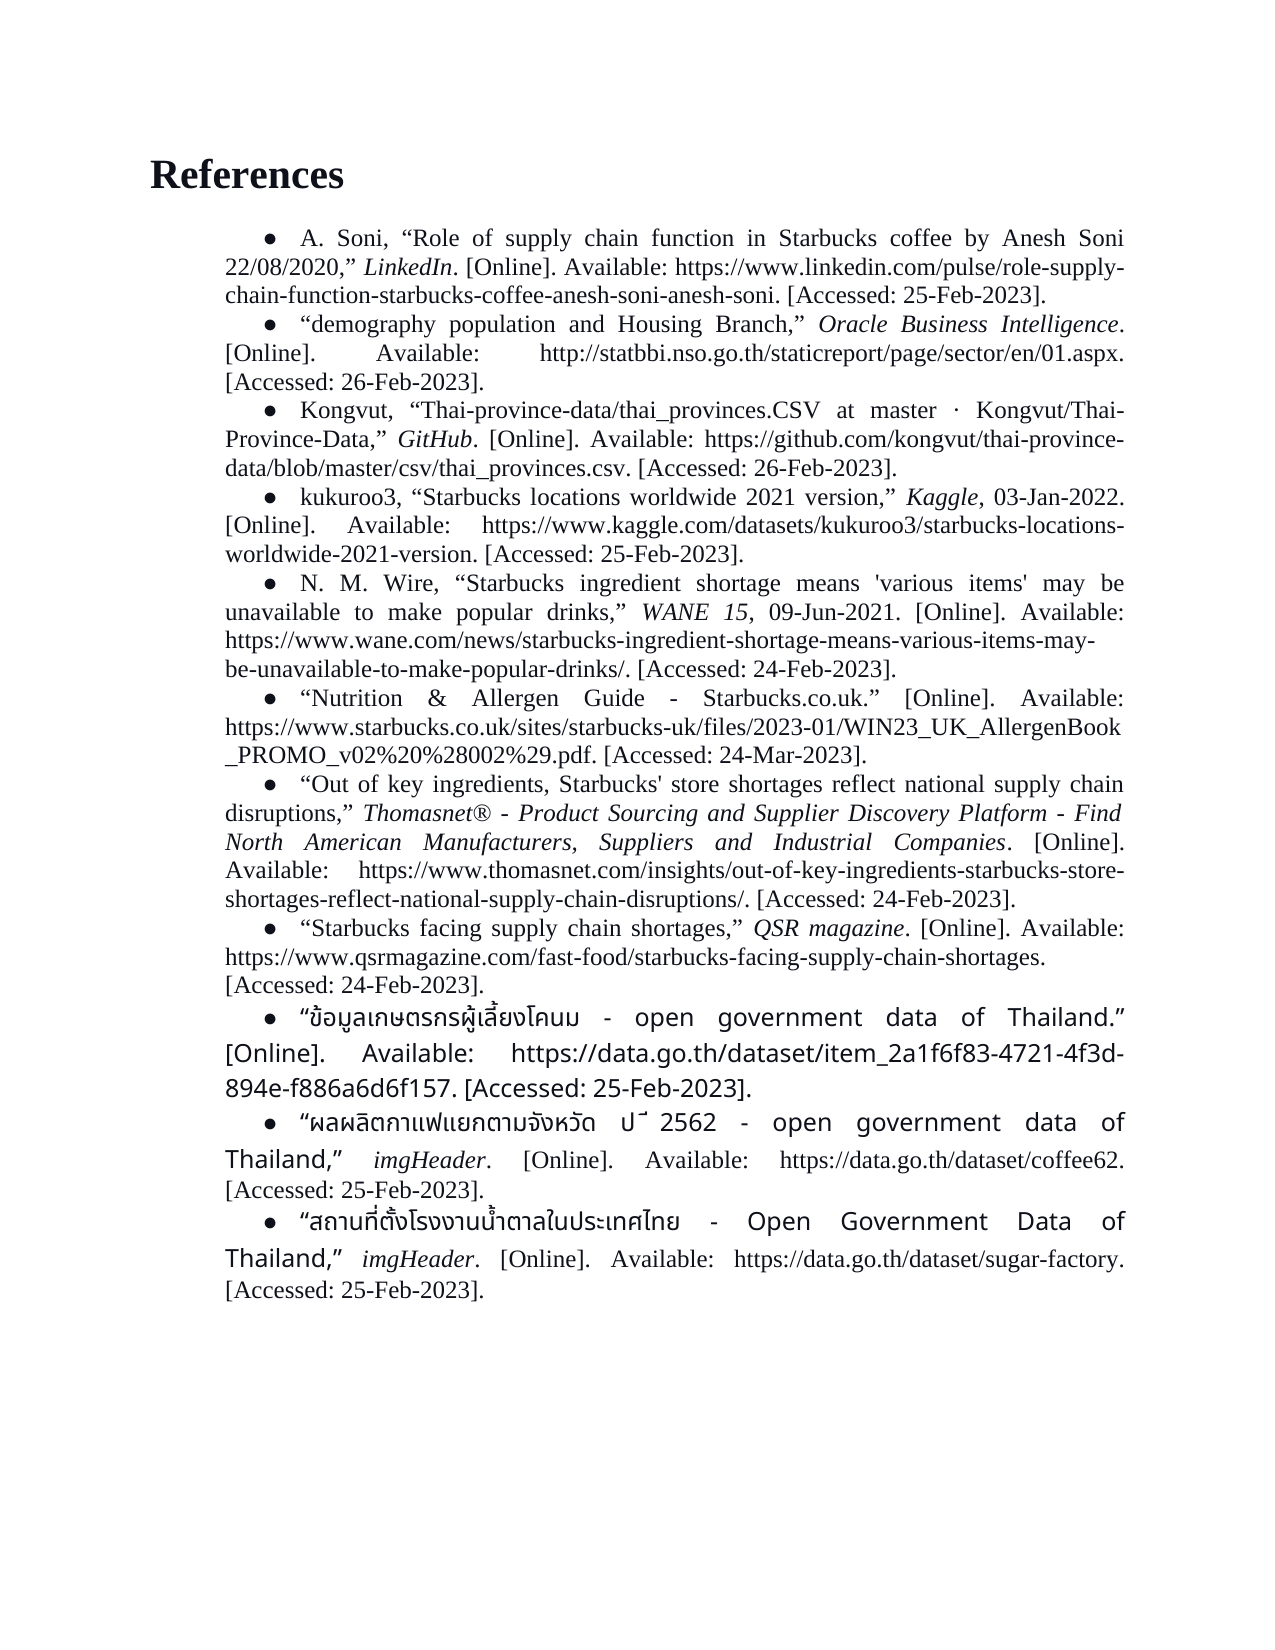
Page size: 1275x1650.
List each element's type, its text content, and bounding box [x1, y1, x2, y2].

list “demography population and Housing Branch,” Oracle Business Intelligence. [Online]. Available: http://statbbi.nso.go.th/staticreport/page/sector/en/01.aspx. [Accessed: 26-Feb-2023]. [225, 309, 1125, 395]
list “ข้อมูลเกษตรกรผู้เลี้ยงโคนม - open government data of Thailand.” [Online]. Available: https://data.go.th/dataset/item_2a1f6f83-4721-4f3d-894e-f886a6d6f157. [Accessed: 25-Feb-2023]. [225, 999, 1125, 1104]
list “Out of key ingredients, Starbucks' store shortages reflect national supply chain disruptions,” Thomasnet® - Product Sourcing and Supplier Discovery Platform - Find North American Manufacturers, Suppliers and Industrial Companies. [Online]. Available: https://www.thomasnet.com/insights/out-of-key-ingredients-starbucks-store-shortages-reflect-national-supply-chain-disruptions/. [Accessed: 24-Feb-2023]. [225, 769, 1125, 913]
list A. Soni, “Role of supply chain function in Starbucks coffee by Anesh Soni 22/08/2020,” LinkedIn. [Online]. Available: https://www.linkedin.com/pulse/role-supply-chain-function-starbucks-coffee-anesh-soni-anesh-soni. [Accessed: 25-Feb-2023]. [225, 223, 1125, 309]
list “สถานที่ตั้งโรงงานน้ำตาลในประเทศไทย - Open Government Data of Thailand,” imgHeader. [Online]. Available: https://data.go.th/dataset/sugar-factory. [Accessed: 25-Feb-2023]. [225, 1204, 1125, 1304]
text References [150, 150, 1125, 198]
list “Starbucks facing supply chain shortages,” QSR magazine. [Online]. Available: https://www.qsrmagazine.com/fast-food/starbucks-facing-supply-chain-shortages. [Accessed: 24-Feb-2023]. [225, 913, 1125, 999]
list “Nutrition & Allergen Guide - Starbucks.co.uk.” [Online]. Available: https://www.starbucks.co.uk/sites/starbucks-uk/files/2023-01/WIN23_UK_AllergenBook_PROMO_v02%20%28002%29.pdf. [Accessed: 24-Mar-2023]. [225, 683, 1125, 769]
list N. M. Wire, “Starbucks ingredient shortage means 'various items' may be unavailable to make popular drinks,” WANE 15, 09-Jun-2021. [Online]. Available: https://www.wane.com/news/starbucks-ingredient-shortage-means-various-items-may-be-unavailable-to-make-popular-drinks/. [Accessed: 24-Feb-2023]. [225, 568, 1125, 683]
list “ผลผลิตกาแฟแยกตามจังหวัด ปี 2562 - open government data of Thailand,” imgHeader. [Online]. Available: https://data.go.th/dataset/coffee62. [Accessed: 25-Feb-2023]. [225, 1104, 1125, 1204]
list Kongvut, “Thai-province-data/thai_provinces.CSV at master · Kongvut/Thai-Province-Data,” GitHub. [Online]. Available: https://github.com/kongvut/thai-province-data/blob/master/csv/thai_provinces.csv. [Accessed: 26-Feb-2023]. [225, 395, 1125, 482]
list kukuroo3, “Starbucks locations worldwide 2021 version,” Kaggle, 03-Jan-2022. [Online]. Available: https://www.kaggle.com/datasets/kukuroo3/starbucks-locations-worldwide-2021-version. [Accessed: 25-Feb-2023]. [225, 482, 1125, 568]
